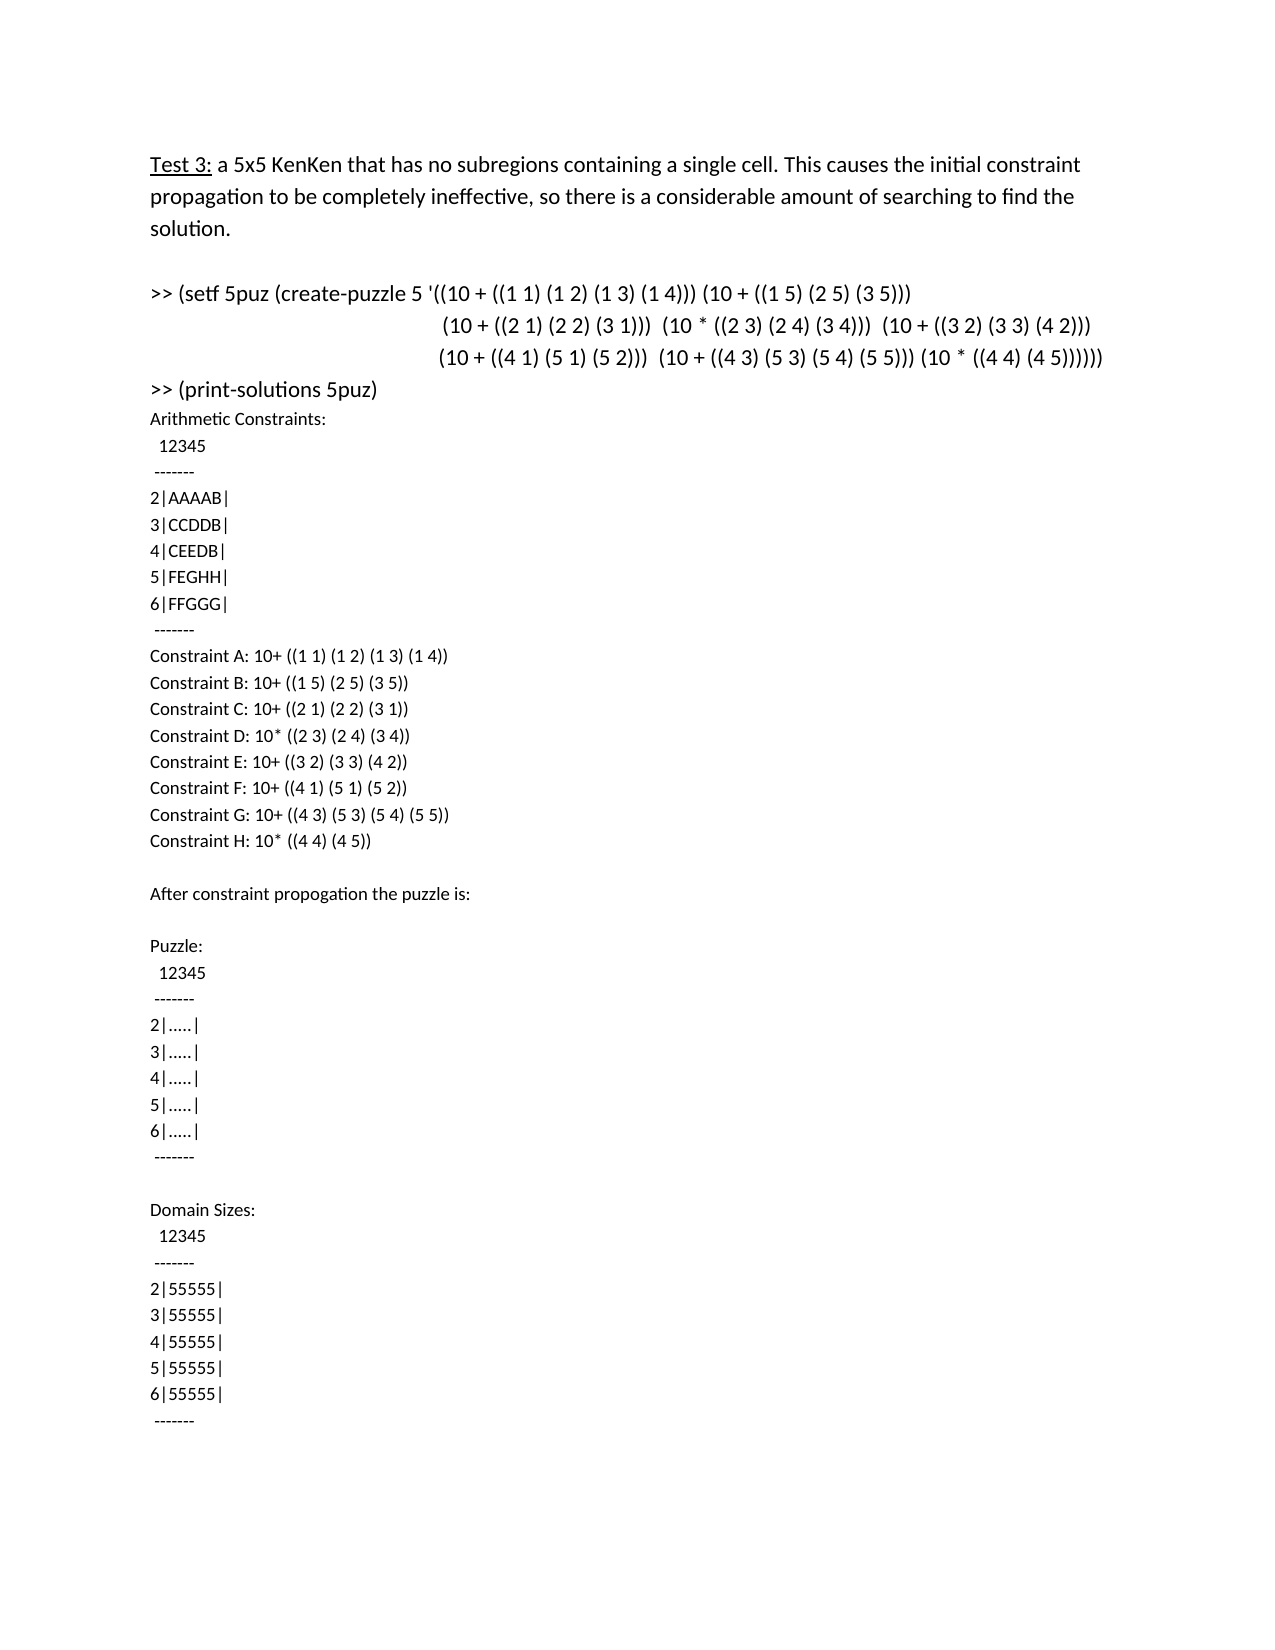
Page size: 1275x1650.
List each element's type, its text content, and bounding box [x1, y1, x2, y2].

text Constraint B: 10+ ((1 5) (2 5) (3 5)) [150, 671, 1125, 694]
text ------- [150, 1409, 1125, 1432]
text Puzzle: [150, 934, 1125, 957]
text Constraint H: 10* ((4 4) (4 5)) [150, 829, 1125, 852]
text 6|.....| [150, 1119, 1125, 1142]
text ------- [150, 1145, 1125, 1168]
text 4|.....| [150, 1066, 1125, 1089]
text 3|55555| [150, 1303, 1125, 1326]
text 4|55555| [150, 1330, 1125, 1353]
text Constraint D: 10* ((2 3) (2 4) (3 4)) [150, 724, 1125, 747]
text Test 3: a 5x5 KenKen that has no subregions containing a single cell. This causes the initial constraint propagation to be completely ineffective, so there is a considerable amount of searching to find the solution. [150, 150, 1125, 242]
text 6|FFGGG| [150, 592, 1125, 615]
text 5|55555| [150, 1356, 1125, 1379]
text 6|55555| [150, 1383, 1125, 1406]
text ------- [150, 1251, 1125, 1274]
text Domain Sizes: [150, 1198, 1125, 1221]
text Constraint G: 10+ ((4 3) (5 3) (5 4) (5 5)) [150, 803, 1125, 826]
text 3|.....| [150, 1040, 1125, 1063]
text 2|AAAAB| [150, 487, 1125, 509]
text 4|CEEDB| [150, 539, 1125, 562]
text 2|.....| [150, 1014, 1125, 1037]
text (10 + ((2 1) (2 2) (3 1))) (10 * ((2 3) (2 4) (3 4))) (10 + ((3 2) (3 3) (4 2))) [375, 311, 1125, 339]
text 5|FEGHH| [150, 566, 1125, 588]
text ------- [150, 987, 1125, 1010]
text Constraint F: 10+ ((4 1) (5 1) (5 2)) [150, 776, 1125, 799]
text ------- [150, 618, 1125, 641]
text Constraint A: 10+ ((1 1) (1 2) (1 3) (1 4)) [150, 645, 1125, 668]
text 5|.....| [150, 1093, 1125, 1116]
text 3|CCDDB| [150, 513, 1125, 536]
text After constraint propogation the puzzle is: [150, 882, 1125, 905]
text 2|55555| [150, 1277, 1125, 1300]
text Arithmetic Constraints: [150, 407, 1125, 430]
text >> (print-solutions 5puz) [150, 375, 1125, 403]
text 12345 [150, 961, 1125, 984]
text ------- [150, 460, 1125, 483]
text (10 + ((4 1) (5 1) (5 2))) (10 + ((4 3) (5 3) (5 4) (5 5))) (10 * ((4 4) (4 5)))))) [150, 343, 1125, 371]
text Constraint C: 10+ ((2 1) (2 2) (3 1)) [150, 697, 1125, 720]
text >> (setf 5puz (create-puzzle 5 '((10 + ((1 1) (1 2) (1 3) (1 4))) (10 + ((1 5) (2 5) (3 5))) [150, 279, 1125, 307]
text 12345 [150, 1224, 1125, 1247]
text 12345 [150, 434, 1125, 457]
text Constraint E: 10+ ((3 2) (3 3) (4 2)) [150, 750, 1125, 773]
